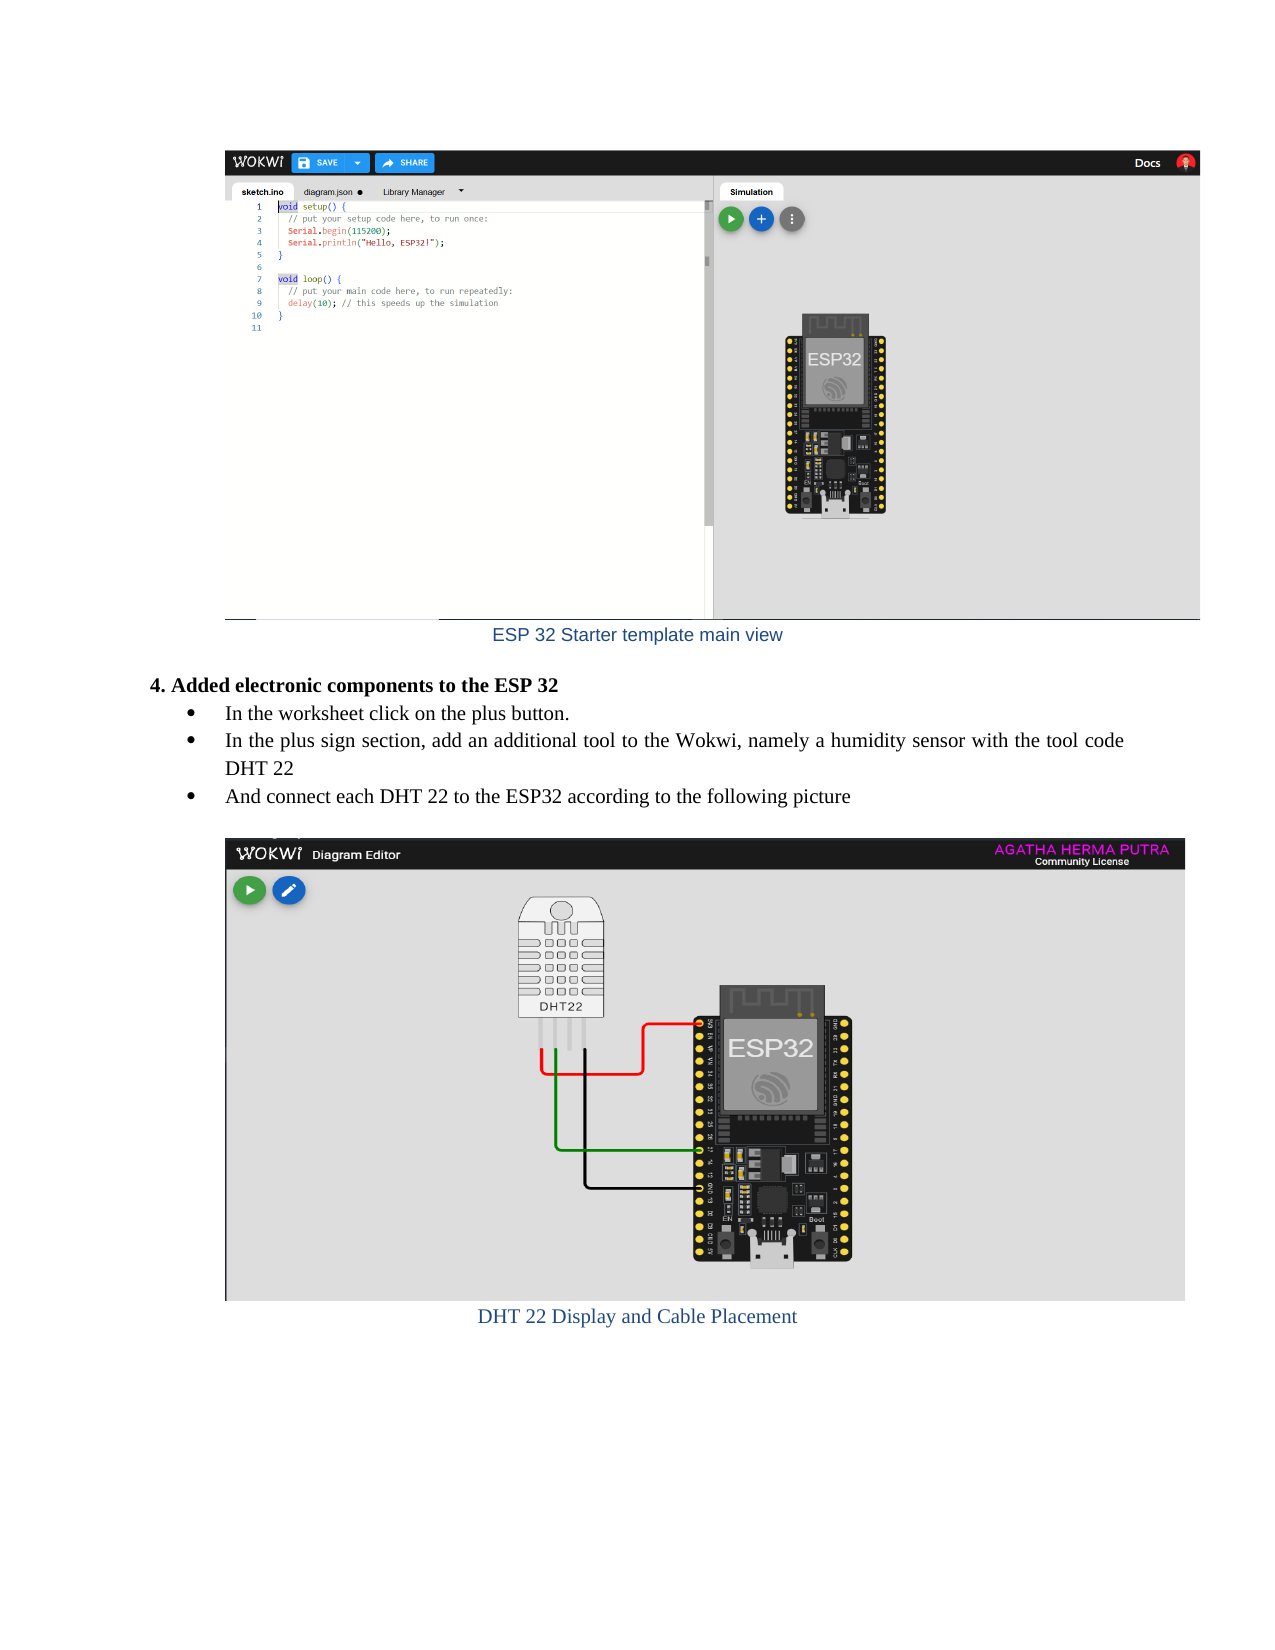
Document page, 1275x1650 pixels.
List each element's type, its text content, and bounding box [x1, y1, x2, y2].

picture [225, 838, 1186, 1301]
text DHT 22 Display and Cable Placement [150, 1304, 1125, 1328]
list And connect each DHT 22 to the ESP32 according to the following picture [187, 783, 1125, 808]
text ESP 32 Starter template main view [150, 623, 1125, 645]
list In the plus sign section, add an additional tool to the Wokwi, namely a humidity sensor with the tool code DHT 22 [187, 728, 1125, 780]
list In the worksheet click on the plus button. [187, 701, 1125, 725]
picture [225, 150, 1200, 620]
text 4. Added electronic components to the ESP 32 [150, 673, 1125, 697]
